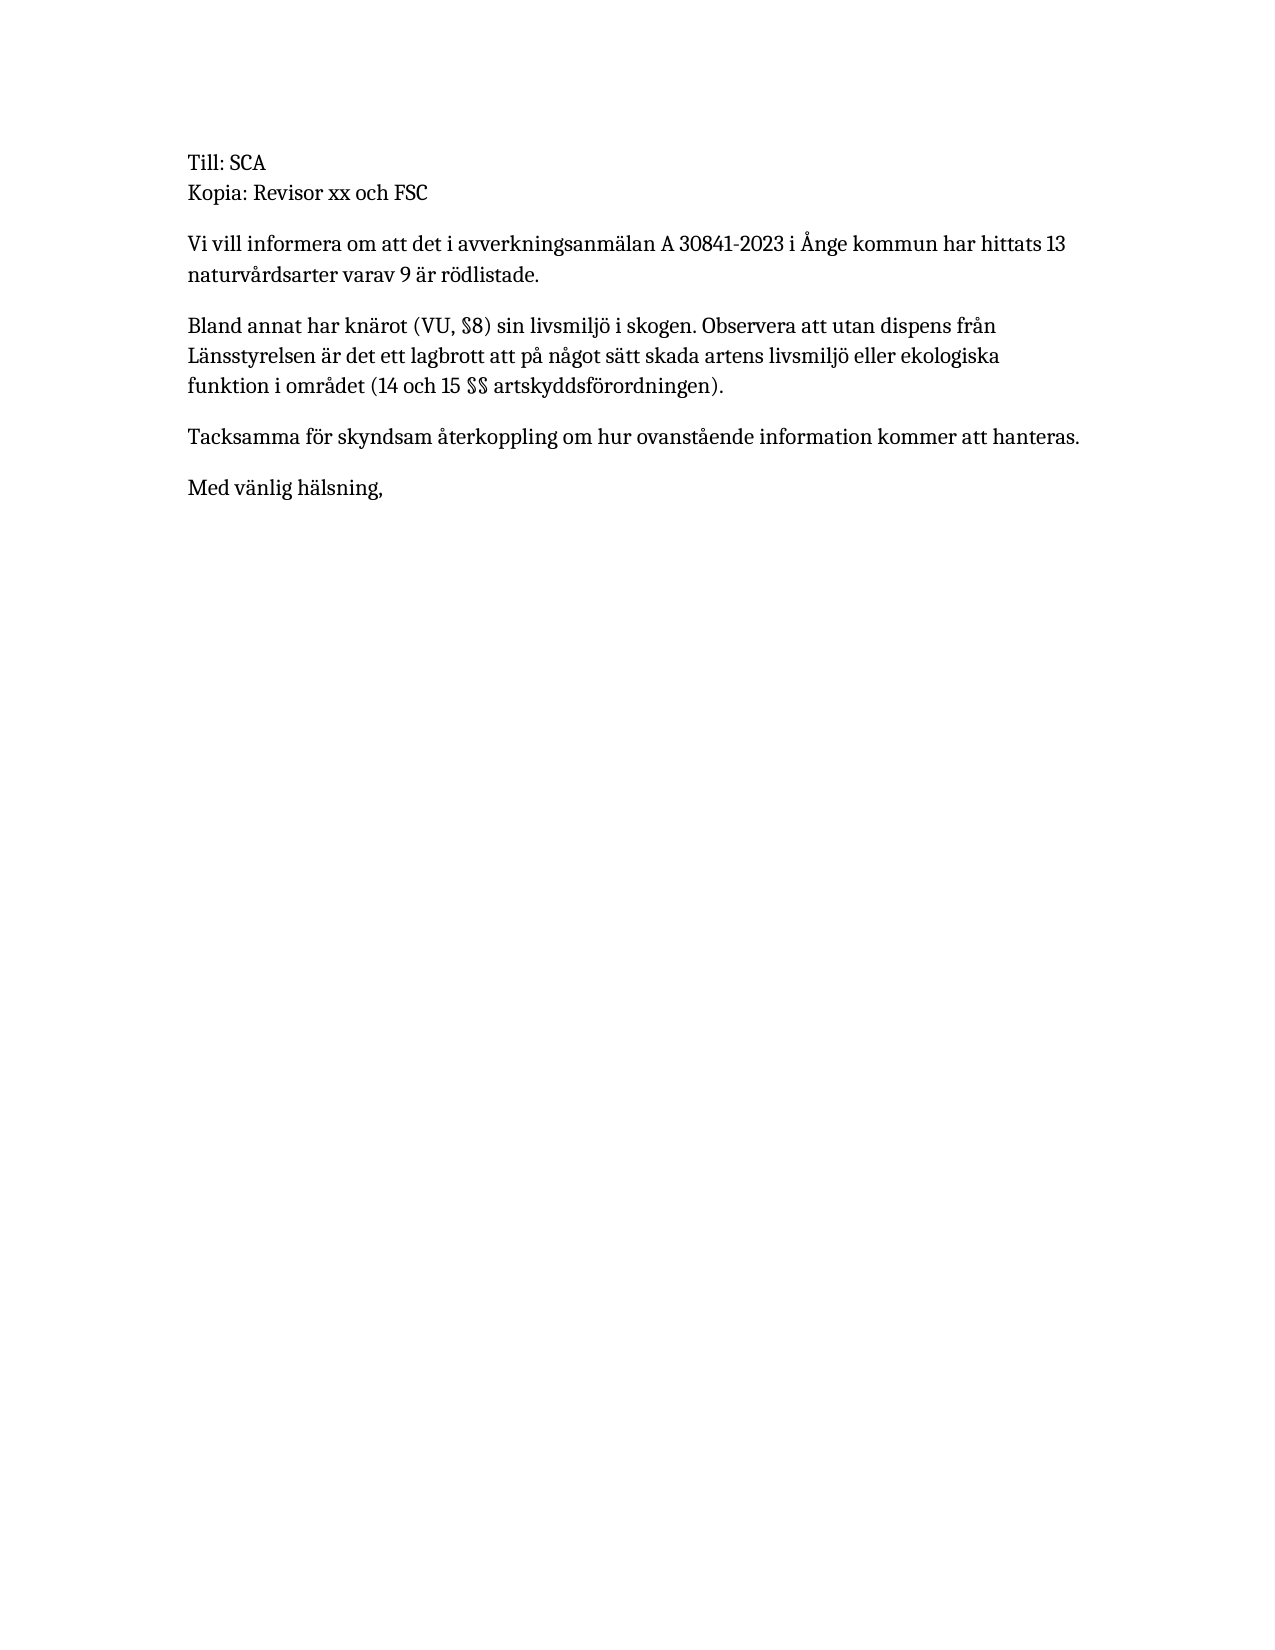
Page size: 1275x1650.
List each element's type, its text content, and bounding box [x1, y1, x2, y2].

text Tacksamma för skyndsam återkoppling om hur ovanstående information kommer att hanteras. [187, 424, 1087, 450]
text Med vänlig hälsning, [187, 475, 1087, 532]
text Till: SCA Kopia: Revisor xx och FSC [187, 150, 1087, 207]
text Vi vill informera om att det i avverkningsanmälan A 30841-2023 i Ånge kommun har hittats 13 naturvårdsarter varav 9 är rödlistade. [187, 231, 1087, 288]
text Bland annat har knärot (VU, §8) sin livsmiljö i skogen. Observera att utan dispens från Länsstyrelsen är det ett lagbrott att på något sätt skada artens livsmiljö eller ekologiska funktion i området (14 och 15 §§ artskyddsförordningen). [187, 312, 1087, 399]
